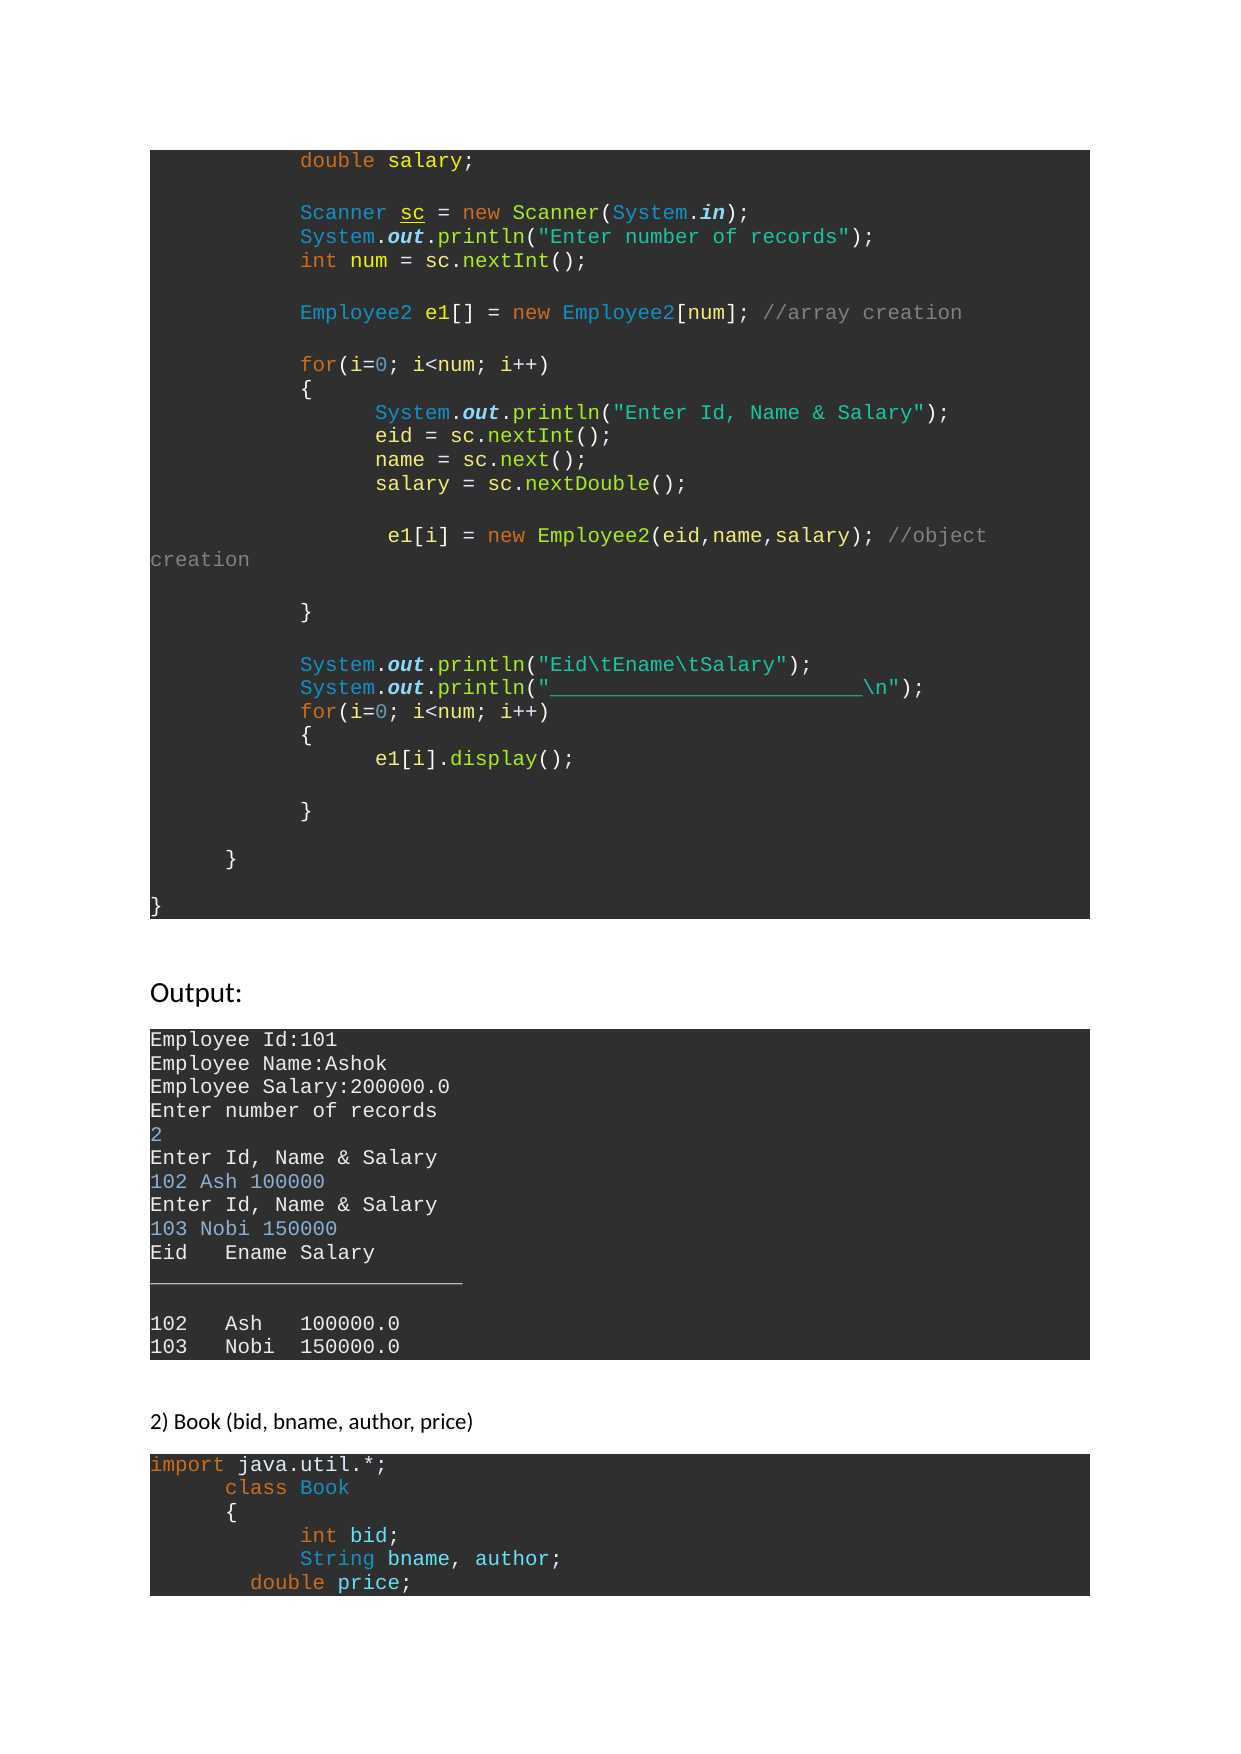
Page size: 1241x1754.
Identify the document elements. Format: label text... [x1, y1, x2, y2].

text { [150, 724, 1090, 748]
text } [150, 801, 1090, 824]
text 2 [150, 1123, 1090, 1147]
text for(i=0; i<num; i++) [150, 701, 1090, 724]
text double salary; [150, 150, 1090, 174]
text String bname, author; [150, 1548, 1090, 1572]
text Eid Ename Salary [150, 1242, 1090, 1265]
text int num = sc.nextInt(); [150, 250, 1090, 273]
text System.out.println("Eid\tEname\tSalary"); [150, 653, 1090, 677]
text { [150, 1501, 1090, 1525]
text _________________________ [150, 1265, 1090, 1289]
text 103 Nobi 150000 [150, 1218, 1090, 1242]
text 102 Ash 100000 [150, 1171, 1090, 1194]
text } [150, 601, 1090, 625]
text Output: [150, 974, 1090, 1009]
text e1[i].display(); [150, 748, 1090, 772]
text eid = sc.nextInt(); [150, 425, 1090, 449]
text { [150, 378, 1090, 402]
text import java.util.*; [150, 1454, 1090, 1477]
text 102 Ash 100000.0 [150, 1313, 1090, 1336]
text Employee2 e1[] = new Employee2[num]; //array creation [150, 302, 1090, 326]
text class Book [150, 1477, 1090, 1501]
text 103 Nobi 150000.0 [150, 1336, 1090, 1360]
text for(i=0; i<num; i++) [150, 354, 1090, 378]
text 2) Book (bid, bname, author, price) [150, 1407, 1090, 1435]
text e1[i] = new Employee2(eid,name,salary); //object creation [150, 525, 1090, 572]
text } [150, 848, 1090, 871]
text Employee Name:Ashok [150, 1053, 1090, 1076]
text } [150, 895, 1090, 919]
text System.out.println("Enter Id, Name & Salary"); [150, 402, 1090, 425]
text Enter number of records [150, 1100, 1090, 1123]
text Employee Id:101 [150, 1029, 1090, 1053]
text double price; [150, 1572, 1090, 1596]
text Enter Id, Name & Salary [150, 1147, 1090, 1171]
text System.out.println("_________________________\n"); [150, 677, 1090, 701]
text name = sc.next(); [150, 449, 1090, 473]
text System.out.println("Enter number of records"); [150, 226, 1090, 250]
text Enter Id, Name & Salary [150, 1194, 1090, 1218]
text salary = sc.nextDouble(); [150, 473, 1090, 496]
text int bid; [150, 1525, 1090, 1548]
text Scanner sc = new Scanner(System.in); [150, 202, 1090, 226]
text Employee Salary:200000.0 [150, 1076, 1090, 1100]
